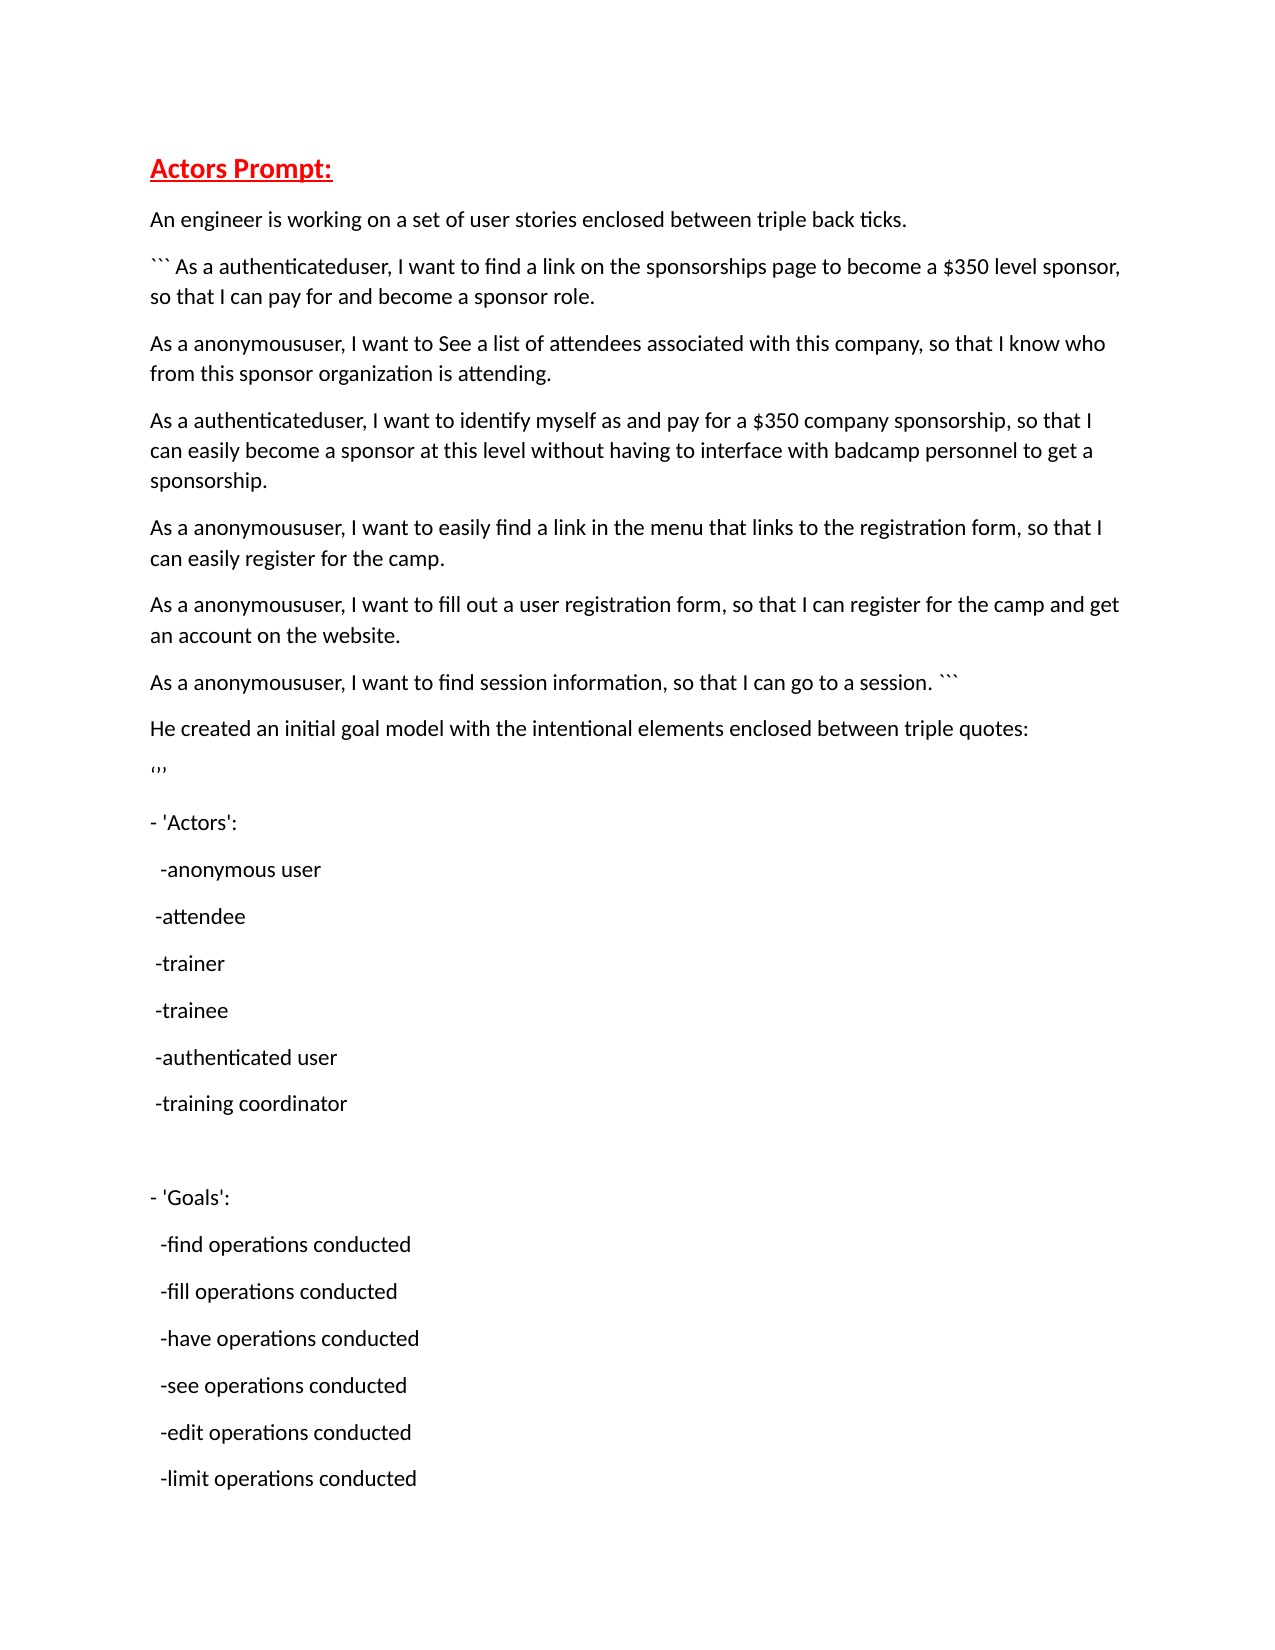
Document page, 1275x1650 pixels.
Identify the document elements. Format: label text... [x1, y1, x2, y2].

text ‘’’ [150, 761, 1125, 789]
text -find operations conducted [150, 1230, 1125, 1258]
text -edit operations conducted [150, 1418, 1125, 1446]
text -trainer [150, 949, 1125, 977]
text He created an initial goal model with the intentional elements enclosed between triple quotes: [150, 714, 1125, 742]
text ``` As a authenticateduser, I want to find a link on the sponsorships page to become a $350 level sponsor, so that I can pay for and become a sponsor role. [150, 252, 1125, 310]
text Actors Prompt: [150, 150, 1125, 186]
text -anonymous user [150, 855, 1125, 883]
text -authenticated user [150, 1043, 1125, 1071]
text As a anonymoususer, I want to find session information, so that I can go to a session. ``` [150, 668, 1125, 696]
text -limit operations conducted [150, 1464, 1125, 1492]
text As a anonymoususer, I want to fill out a user registration form, so that I can register for the camp and get an account on the website. [150, 591, 1125, 649]
text As a authenticateduser, I want to identify myself as and pay for a $350 company sponsorship, so that I can easily become a sponsor at this level without having to interface with badcamp personnel to get a sponsorship. [150, 406, 1125, 494]
text -fill operations conducted [150, 1277, 1125, 1305]
text -see operations conducted [150, 1371, 1125, 1399]
text As a anonymoususer, I want to See a list of attendees associated with this company, so that I know who from this sponsor organization is attending. [150, 329, 1125, 387]
text -attendee [150, 902, 1125, 930]
text -trainee [150, 996, 1125, 1024]
text An engineer is working on a set of user stories enclosed between triple back ticks. [150, 205, 1125, 233]
text - 'Actors': [150, 808, 1125, 836]
text - 'Goals': [150, 1183, 1125, 1211]
text -have operations conducted [150, 1324, 1125, 1352]
text -training coordinator [150, 1089, 1125, 1117]
text As a anonymoususer, I want to easily find a link in the menu that links to the registration form, so that I can easily register for the camp. [150, 513, 1125, 572]
